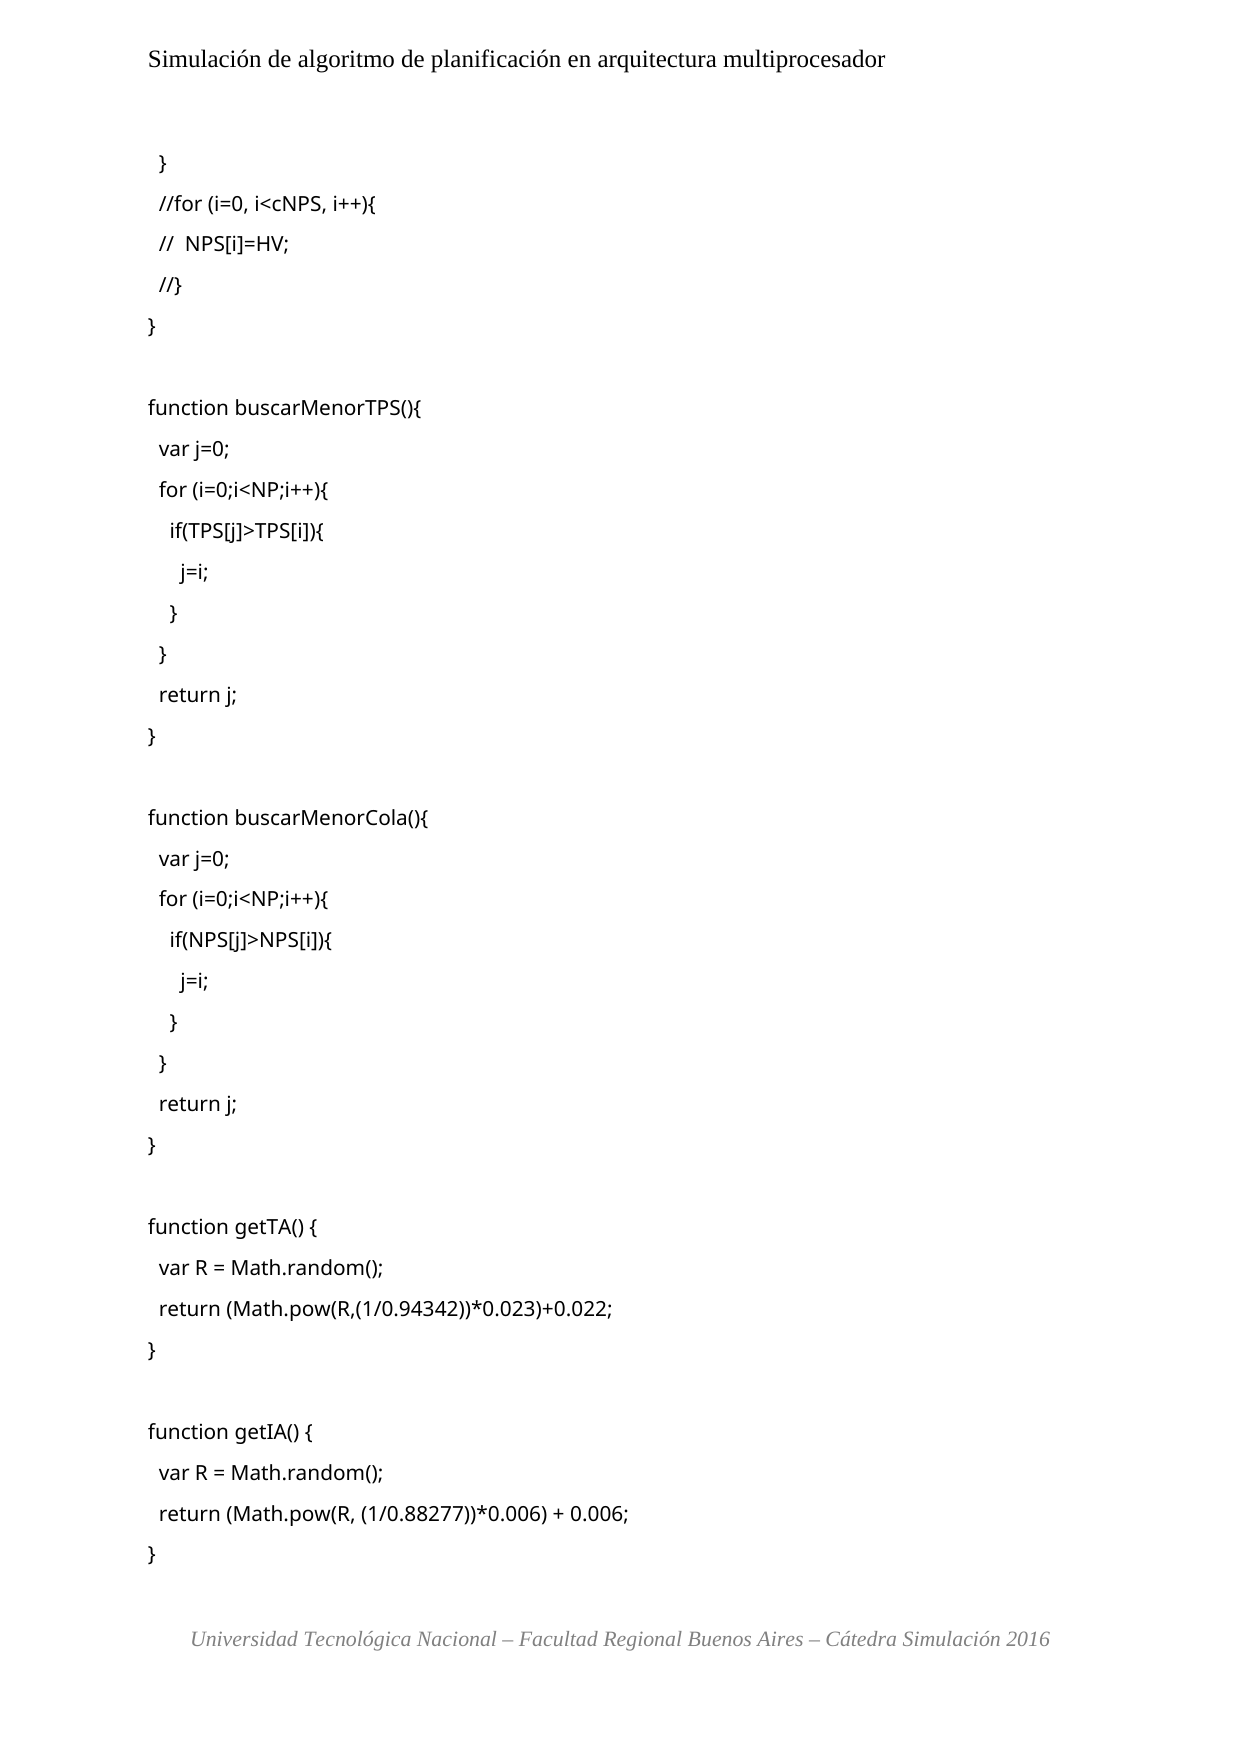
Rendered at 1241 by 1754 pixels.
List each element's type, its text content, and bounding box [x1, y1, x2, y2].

text } [148, 1048, 1092, 1077]
text var R = Math.random(); [148, 1458, 1092, 1486]
text function buscarMenorTPS(){ [148, 393, 1092, 422]
text } [148, 639, 1092, 667]
text //} [148, 271, 1092, 299]
text return j; [148, 680, 1092, 708]
text //for (i=0, i<cNPS, i++){ [148, 189, 1092, 217]
text return (Math.pow(R,(1/0.94342))*0.023)+0.022; [148, 1294, 1092, 1322]
text j=i; [148, 557, 1092, 586]
text } [148, 1130, 1092, 1159]
text for (i=0;i<NP;i++){ [148, 475, 1092, 504]
text if(TPS[j]>TPS[i]){ [148, 516, 1092, 544]
text } [148, 311, 1092, 340]
text return j; [148, 1089, 1092, 1118]
text } [148, 1539, 1092, 1568]
text } [148, 1335, 1092, 1363]
text // NPS[i]=HV; [148, 229, 1092, 258]
text function getIA() { [148, 1417, 1092, 1445]
text var j=0; [148, 434, 1092, 463]
text return (Math.pow(R, (1/0.88277))*0.006) + 0.006; [148, 1499, 1092, 1527]
text } [148, 598, 1092, 626]
text var R = Math.random(); [148, 1253, 1092, 1281]
text } [148, 148, 1092, 176]
text } [148, 1007, 1092, 1036]
text for (i=0;i<NP;i++){ [148, 884, 1092, 913]
text if(NPS[j]>NPS[i]){ [148, 926, 1092, 954]
text function getTA() { [148, 1212, 1092, 1241]
text function buscarMenorCola(){ [148, 803, 1092, 831]
text j=i; [148, 966, 1092, 995]
text var j=0; [148, 844, 1092, 872]
text } [148, 721, 1092, 749]
